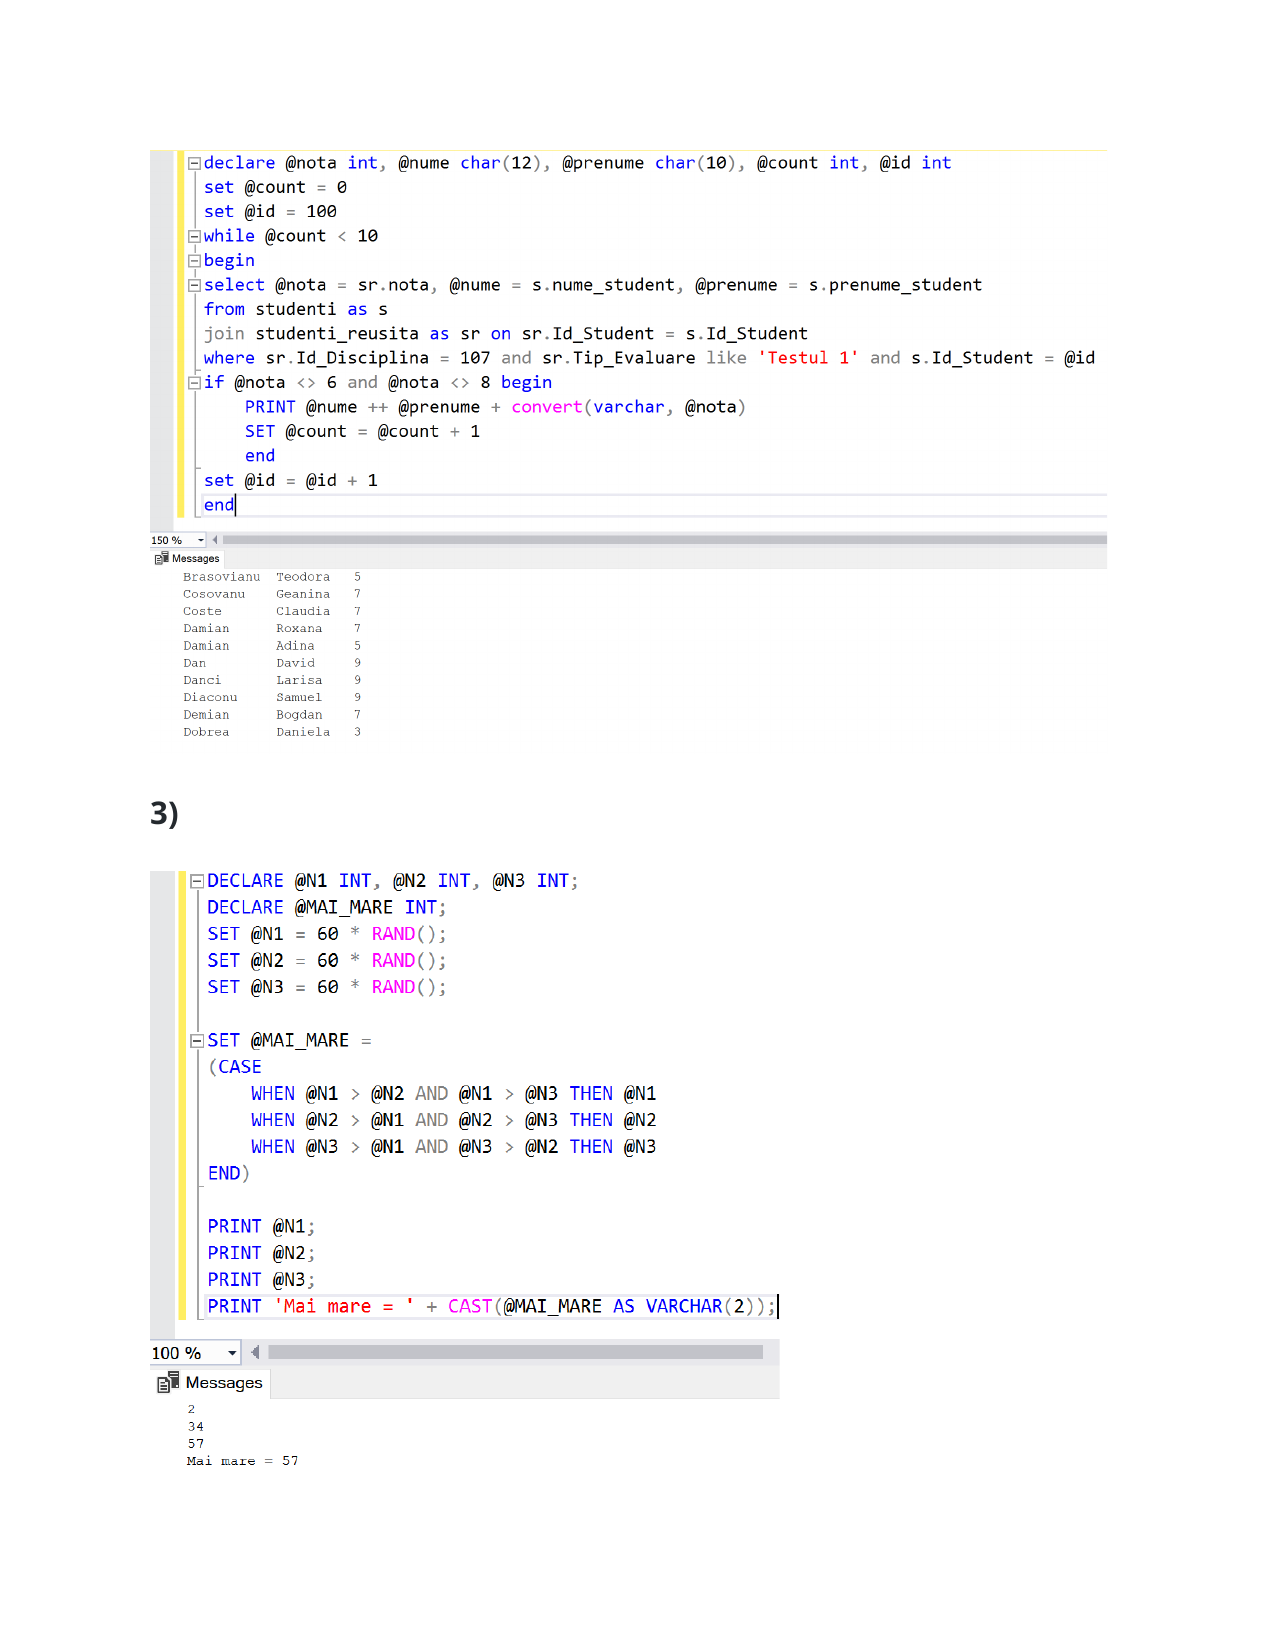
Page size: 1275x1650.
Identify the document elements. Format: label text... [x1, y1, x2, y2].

picture [150, 871, 780, 1483]
text 3) [150, 791, 1125, 833]
picture [150, 150, 1108, 754]
